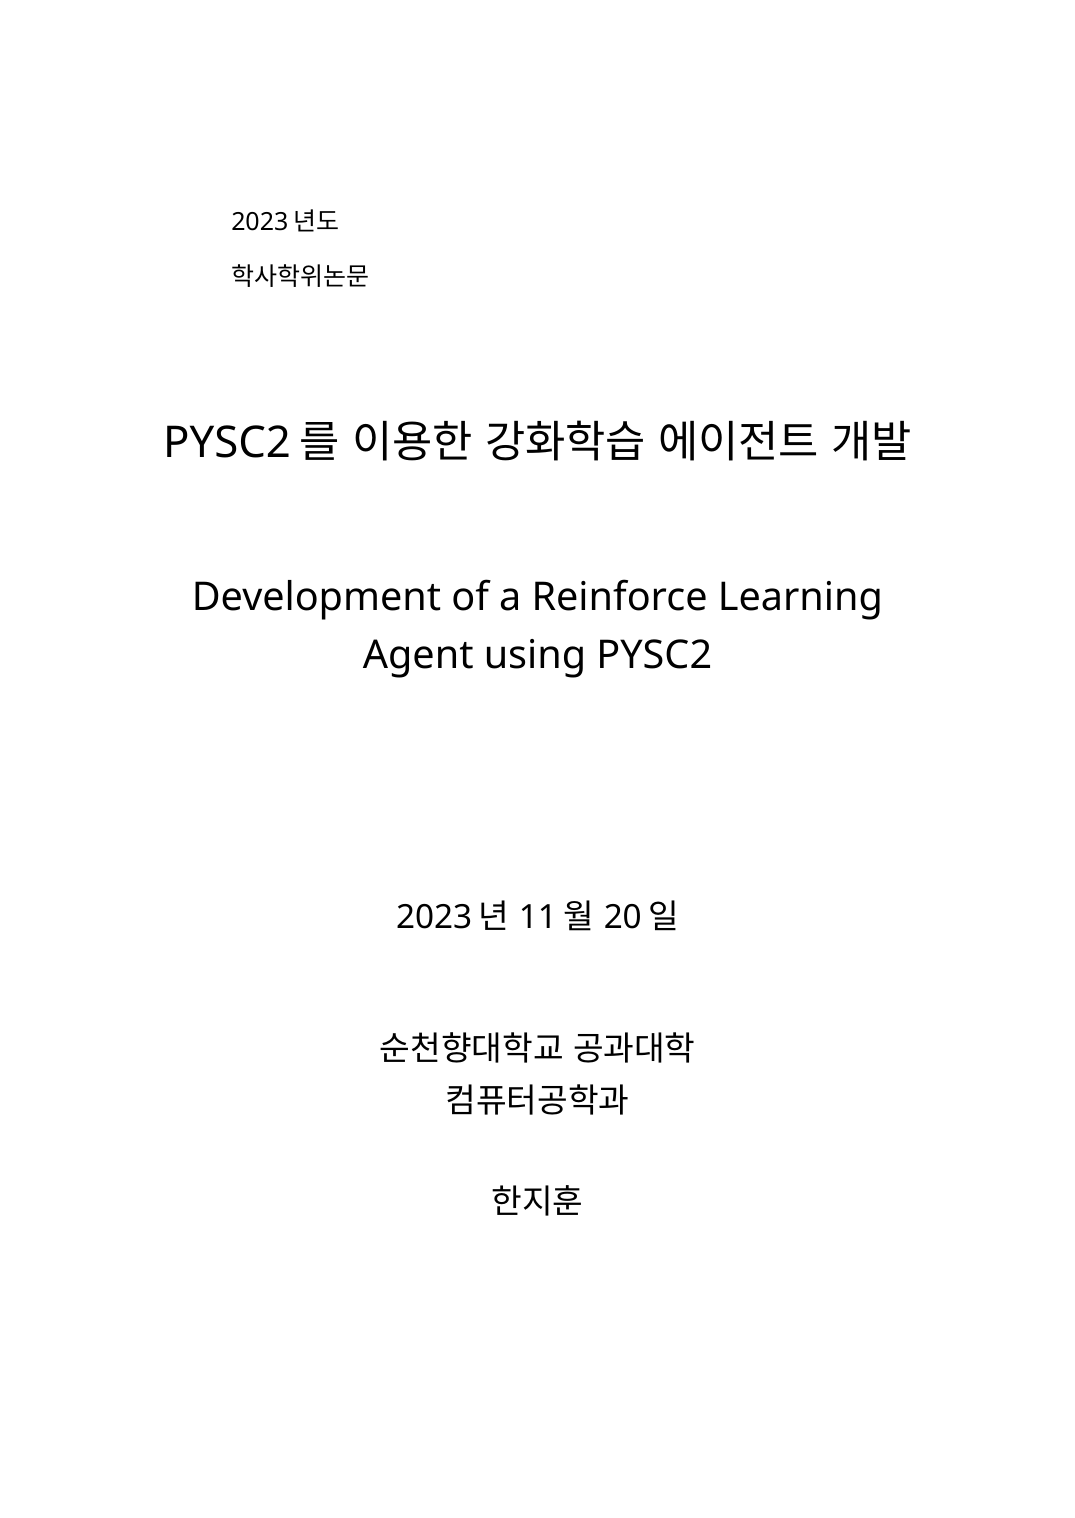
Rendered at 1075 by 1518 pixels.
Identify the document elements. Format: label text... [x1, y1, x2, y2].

text 2023년 11월 20일 [148, 890, 927, 939]
text 2023년도 [148, 201, 927, 237]
text 한지훈 [148, 1143, 927, 1223]
text 순천향대학교 공과대학 컴퓨터공학과 [148, 1022, 927, 1122]
text 학사학위논문 [148, 257, 927, 293]
text Development of a Reinforce Learning Agent using PYSC2 [148, 568, 927, 680]
text PYSC2를 이용한 강화학습 에이전트 개발 [148, 407, 927, 471]
